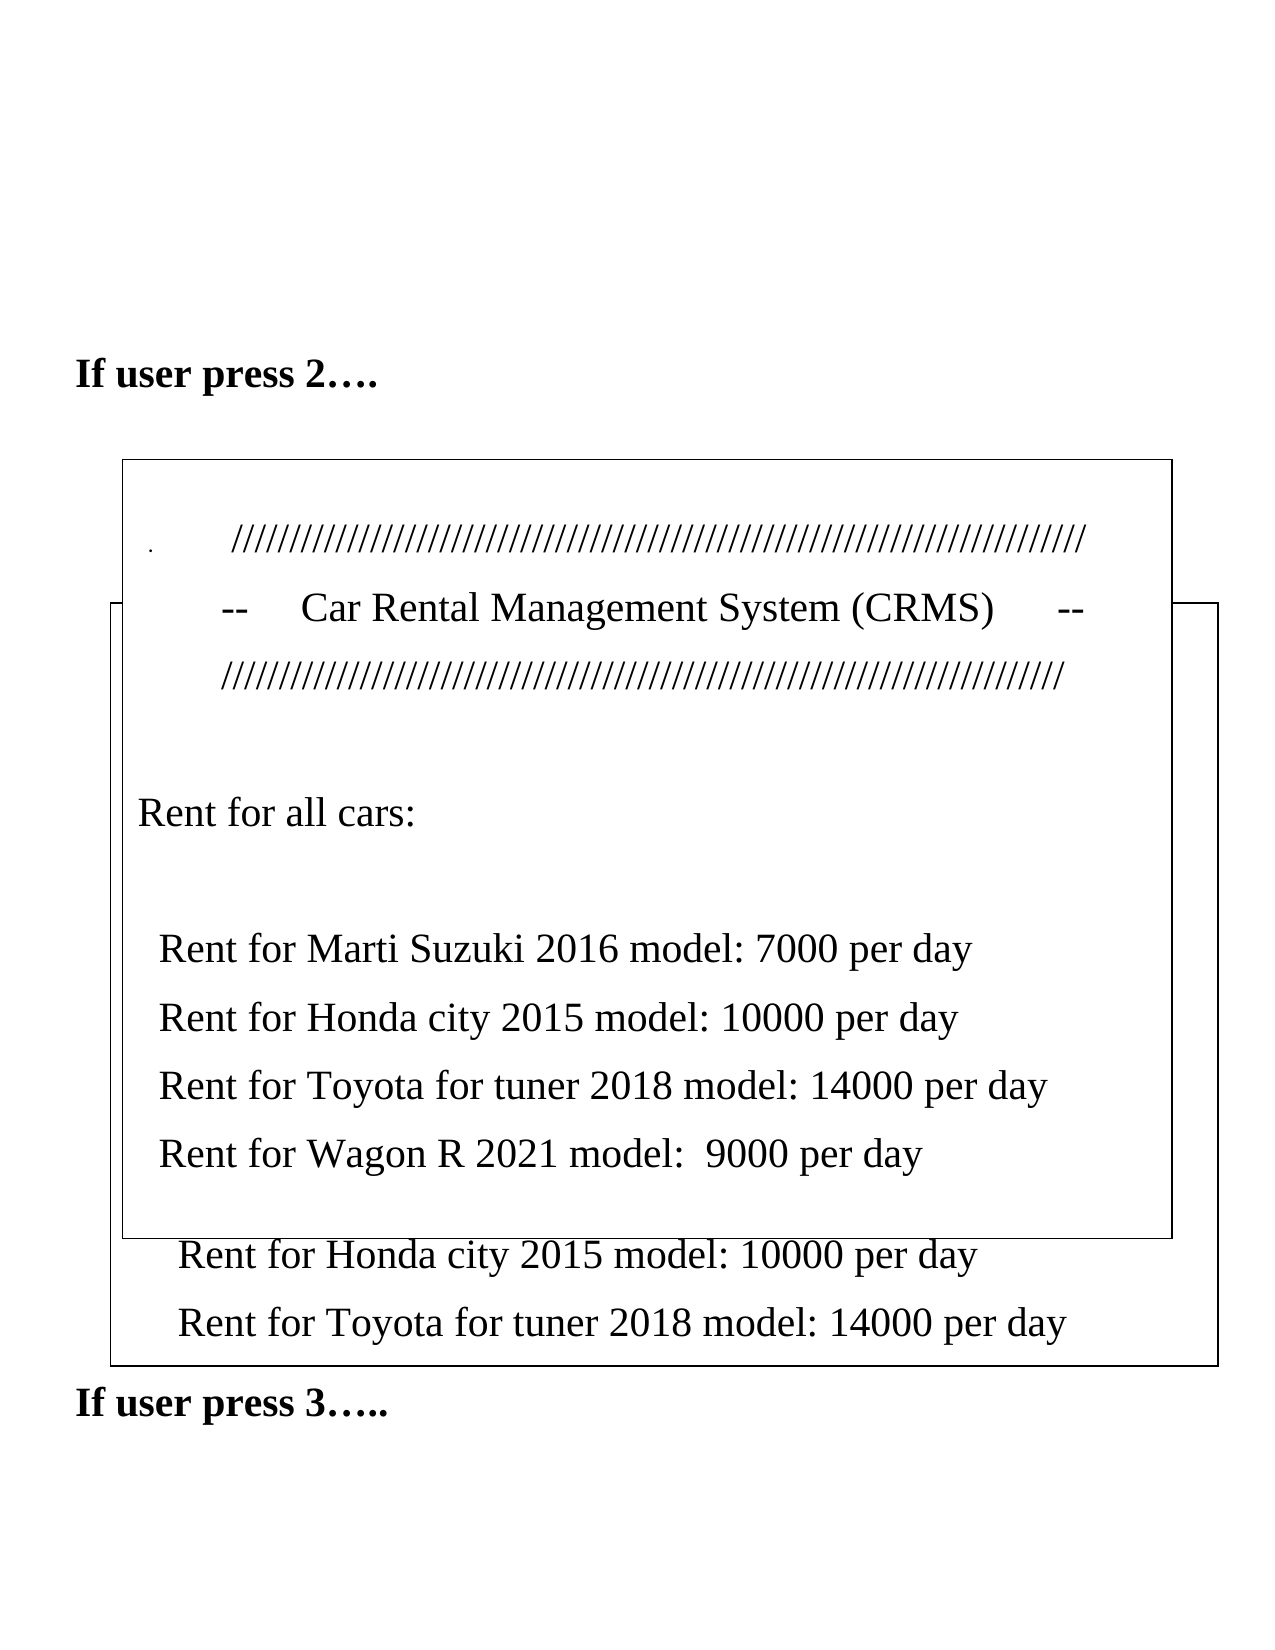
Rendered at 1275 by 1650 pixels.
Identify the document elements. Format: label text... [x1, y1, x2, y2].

text If user press 3….. [75, 485, 1200, 1425]
text If user press 2…. [75, 348, 1200, 396]
